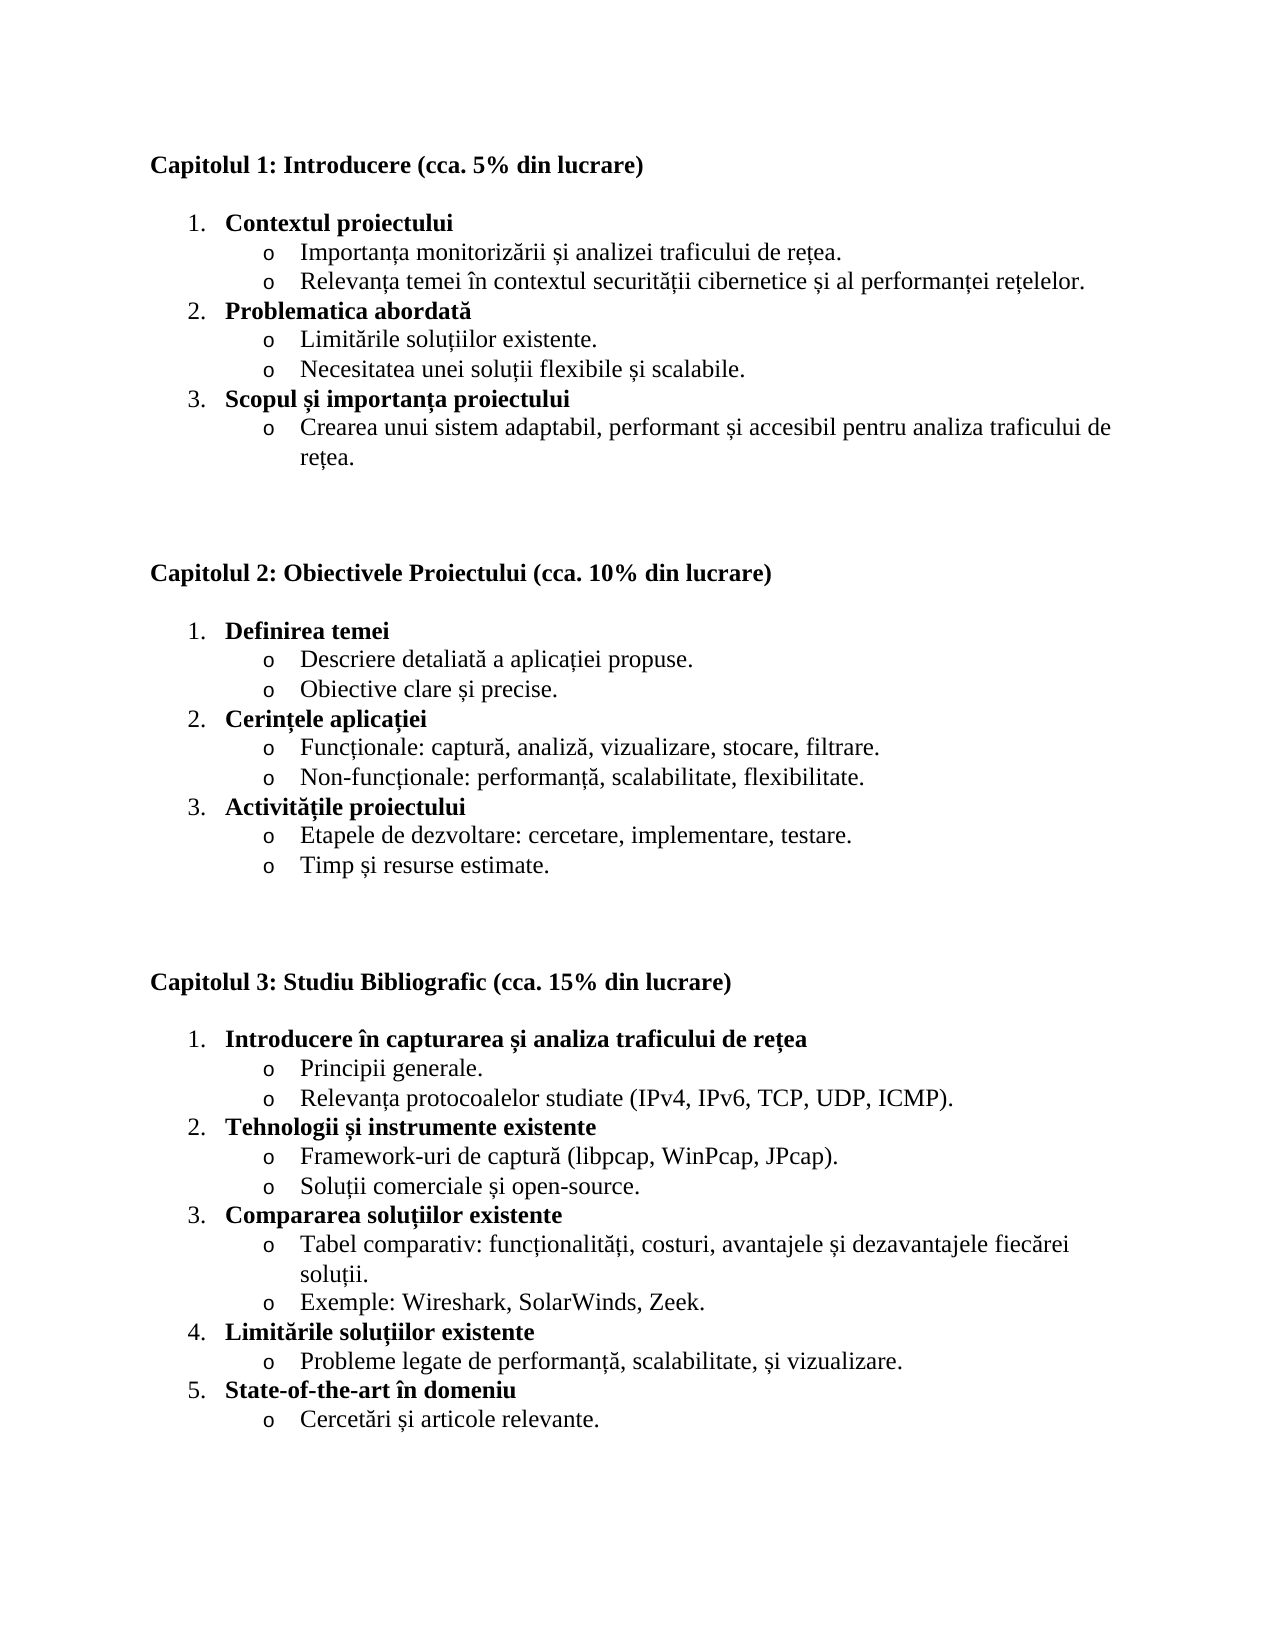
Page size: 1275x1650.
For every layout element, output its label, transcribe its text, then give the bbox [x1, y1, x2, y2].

list Relevanța temei în contextul securității cibernetice și al performanței rețelelor. [262, 266, 1125, 296]
text Capitolul 3: Studiu Bibliografic (cca. 15% din lucrare) [150, 967, 1125, 995]
list Scopul și importanța proiectului [187, 384, 1125, 412]
list Definirea temei [187, 616, 1125, 644]
list Etapele de dezvoltare: cercetare, implementare, testare. [262, 820, 1125, 850]
list Compararea soluțiilor existente [187, 1200, 1125, 1229]
list Introducere în capturarea și analiza traficului de rețea [187, 1024, 1125, 1053]
list Crearea unui sistem adaptabil, performant și accesibil pentru analiza traficului de rețea. [262, 412, 1125, 471]
list Limitările soluțiilor existente [187, 1317, 1125, 1346]
list Framework-uri de captură (libpcap, WinPcap, JPcap). [262, 1141, 1125, 1171]
text Capitolul 2: Obiectivele Proiectului (cca. 10% din lucrare) [150, 558, 1125, 587]
list Limitările soluțiilor existente. [262, 324, 1125, 354]
list Tabel comparativ: funcționalități, costuri, avantajele și dezavantajele fiecărei soluții. [262, 1229, 1125, 1287]
list State-of-the-art în domeniu [187, 1375, 1125, 1404]
list Activitățile proiectului [187, 792, 1125, 820]
list Relevanța protocoalelor studiate (IPv4, IPv6, TCP, UDP, ICMP). [262, 1083, 1125, 1112]
list Soluții comerciale și open-source. [262, 1171, 1125, 1200]
list Obiective clare și precise. [262, 674, 1125, 704]
list Timp și resurse estimate. [262, 850, 1125, 879]
list Cerințele aplicației [187, 704, 1125, 732]
list Problematica abordată [187, 296, 1125, 324]
list Tehnologii și instrumente existente [187, 1112, 1125, 1141]
text Capitolul 1: Introducere (cca. 5% din lucrare) [150, 150, 1125, 179]
list Importanța monitorizării și analizei traficului de rețea. [262, 237, 1125, 266]
list Descriere detaliată a aplicației propuse. [262, 644, 1125, 674]
list Non-funcționale: performanță, scalabilitate, flexibilitate. [262, 762, 1125, 792]
list Principii generale. [262, 1053, 1125, 1083]
list Cercetări și articole relevante. [262, 1404, 1125, 1434]
list Funcționale: captură, analiză, vizualizare, stocare, filtrare. [262, 732, 1125, 762]
list Exemple: Wireshark, SolarWinds, Zeek. [262, 1287, 1125, 1317]
list Probleme legate de performanță, scalabilitate, și vizualizare. [262, 1346, 1125, 1375]
list Necesitatea unei soluții flexibile și scalabile. [262, 354, 1125, 384]
list Contextul proiectului [187, 208, 1125, 237]
